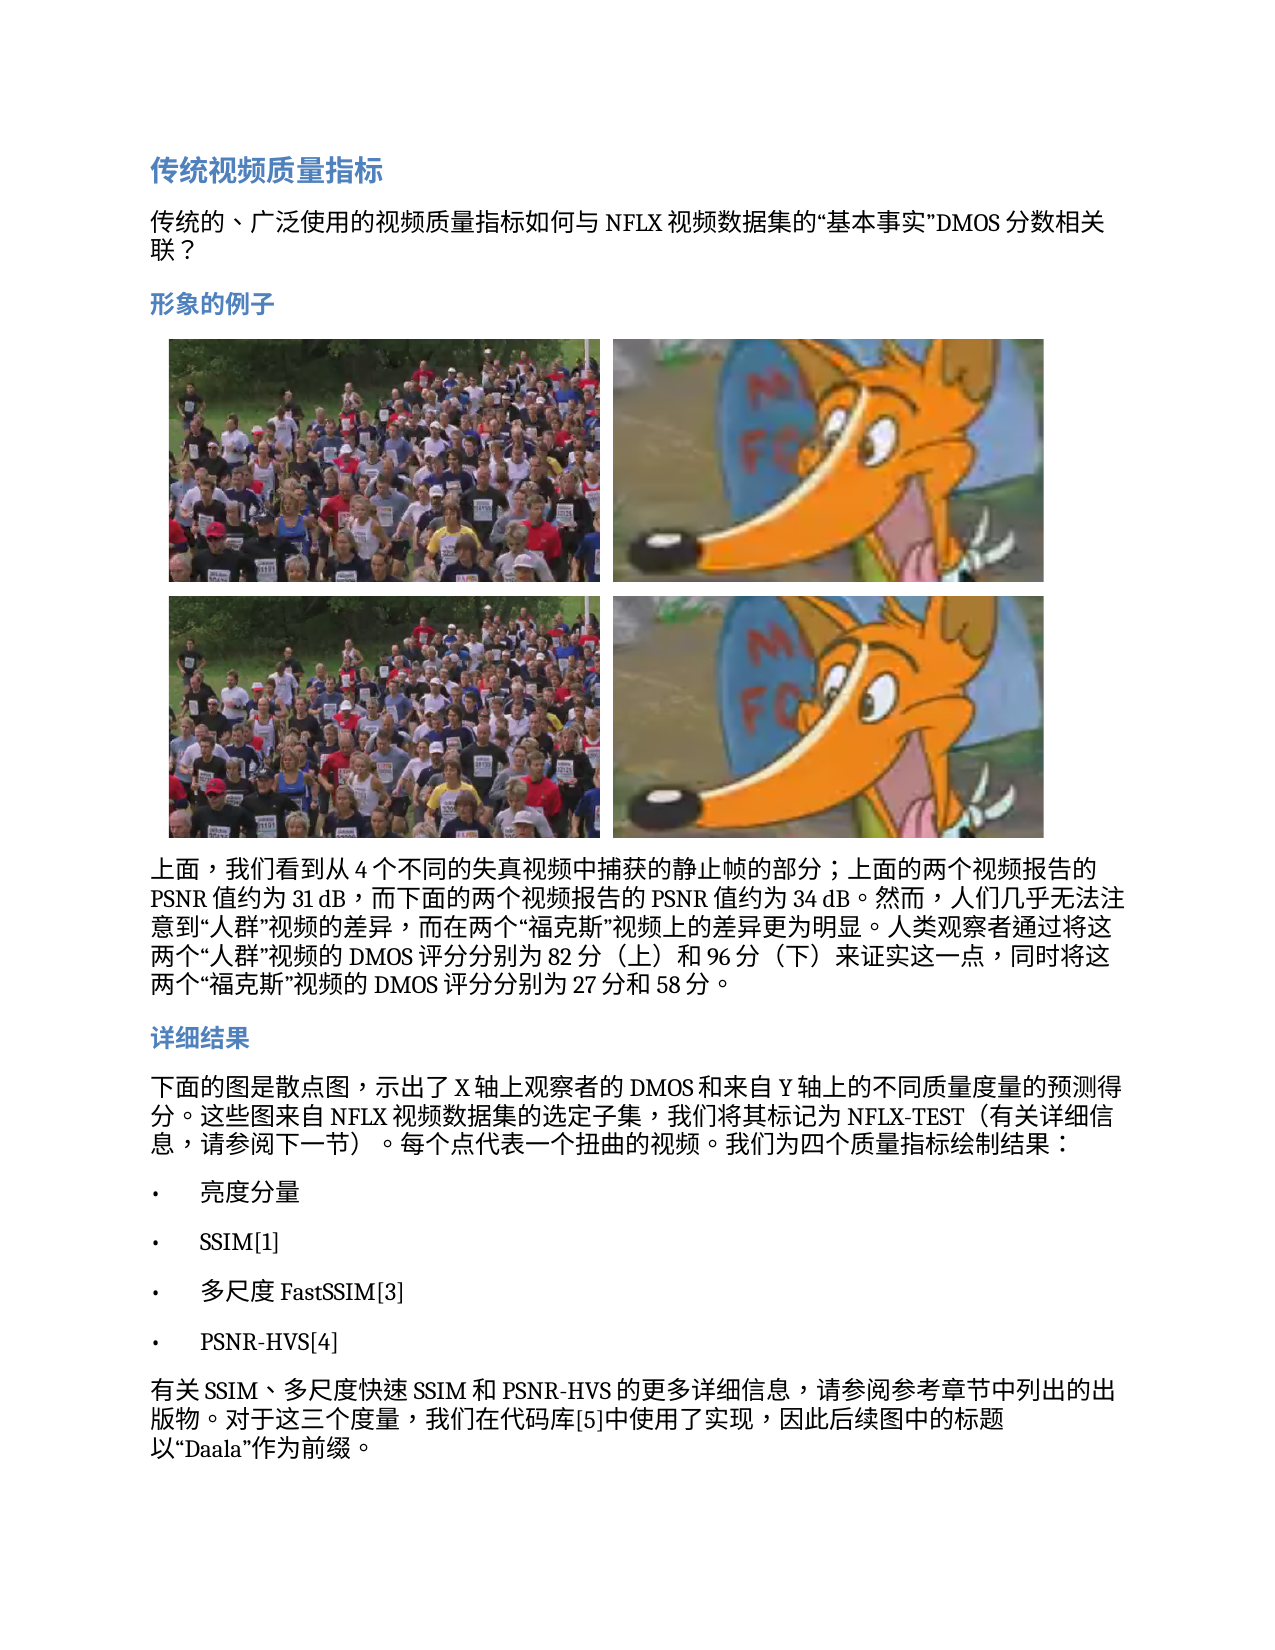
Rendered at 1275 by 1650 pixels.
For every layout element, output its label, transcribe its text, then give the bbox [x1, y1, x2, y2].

subtitle 传统视频质量指标 [150, 150, 1125, 190]
list PSNR-HVS[4] [150, 1327, 1125, 1356]
list 亮度分量 [150, 1179, 1125, 1207]
subtitle 形象的例子 [150, 287, 1125, 321]
picture [168, 339, 1044, 838]
subtitle 详细结果 [150, 1021, 1125, 1055]
text 上面，我们看到从4个不同的失真视频中捕获的静止帧的部分；上面的两个视频报告的PSNR值约为31 dB，而下面的两个视频报告的PSNR值约为34 dB。然而，人们几乎无法注意到“人群”视频的差异，而在两个“福克斯”视频上的差异更为明显。人类观察者通过将这两个“人群”视频的DMOS评分分别为82分（上）和96分（下）来证实这一点，同时将这两个“福克斯”视频的DMOS评分分别为27分和58分。 [150, 856, 1125, 1000]
text 下面的图是散点图，示出了X轴上观察者的DMOS和来自Y轴上的不同质量度量的预测得分。这些图来自NFLX视频数据集的选定子集，我们将其标记为NFLX-TEST（有关详细信息，请参阅下一节）。每个点代表一个扭曲的视频。我们为四个质量指标绘制结果： [150, 1074, 1125, 1160]
list SSIM[1] [150, 1228, 1125, 1257]
text 有关SSIM、多尺度快速SSIM和PSNR-HVS的更多详细信息，请参阅参考章节中列出的出版物。对于这三个度量，我们在代码库[5]中使用了实现，因此后续图中的标题以“Daala”作为前缀。 [150, 1377, 1125, 1463]
text 传统的、广泛使用的视频质量指标如何与NFLX视频数据集的“基本事实”DMOS分数相关联？ [150, 208, 1125, 266]
list 多尺度FastSSIM[3] [150, 1278, 1125, 1307]
